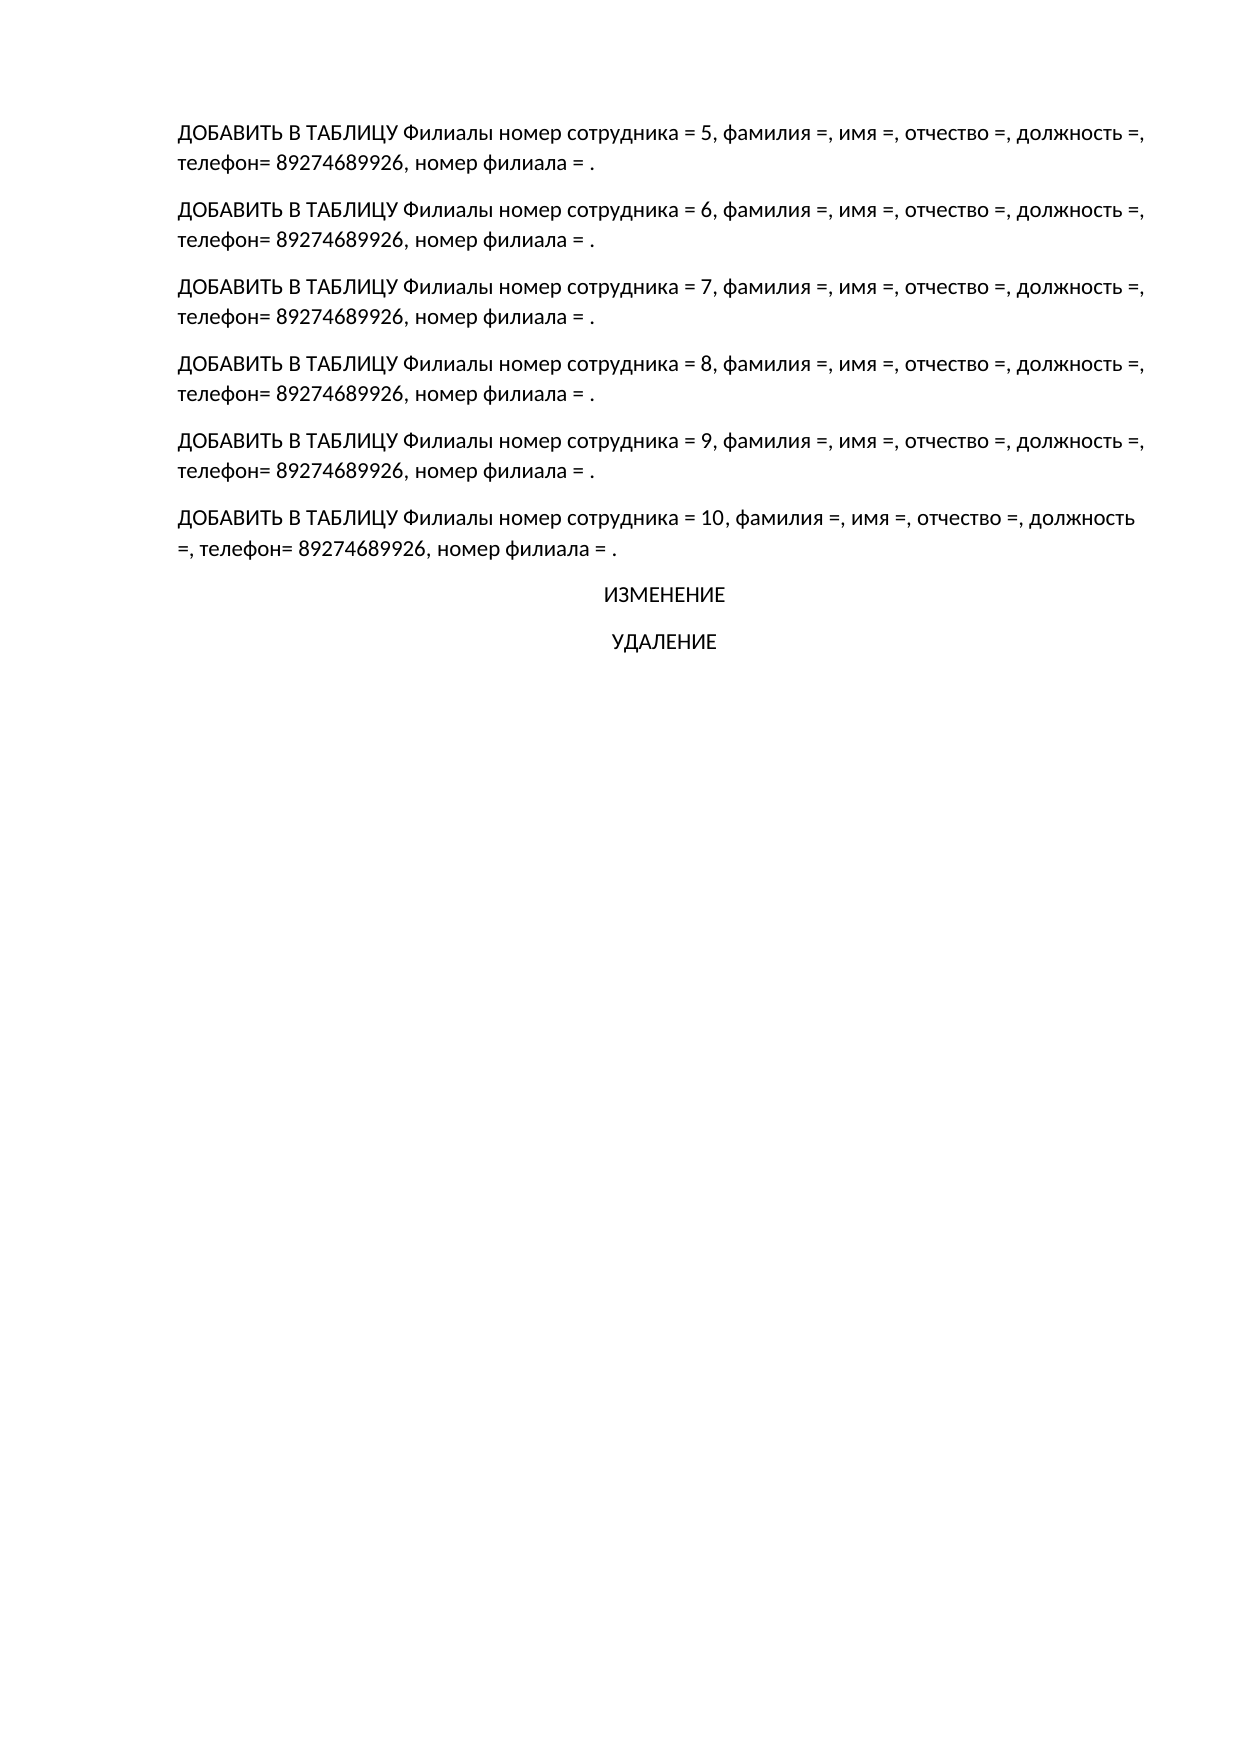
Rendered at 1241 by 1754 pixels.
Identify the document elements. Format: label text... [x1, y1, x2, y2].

text ИЗМЕНЕНИЕ [177, 581, 1152, 609]
text УДАЛЕНИЕ [177, 627, 1152, 656]
text ДОБАВИТЬ В ТАБЛИЦУ Филиалы номер сотрудника = 8, фамилия =, имя =, отчество =, должность =, телефон= 89274689926, номер филиала = . [177, 349, 1152, 408]
text ДОБАВИТЬ В ТАБЛИЦУ Филиалы номер сотрудника = 7, фамилия =, имя =, отчество =, должность =, телефон= 89274689926, номер филиала = . [177, 272, 1152, 331]
text ДОБАВИТЬ В ТАБЛИЦУ Филиалы номер сотрудника = 5, фамилия =, имя =, отчество =, должность =, телефон= 89274689926, номер филиала = . [177, 118, 1152, 176]
text ДОБАВИТЬ В ТАБЛИЦУ Филиалы номер сотрудника = 10, фамилия =, имя =, отчество =, должность =, телефон= 89274689926, номер филиала = . [177, 503, 1152, 562]
text ДОБАВИТЬ В ТАБЛИЦУ Филиалы номер сотрудника = 6, фамилия =, имя =, отчество =, должность =, телефон= 89274689926, номер филиала = . [177, 195, 1152, 253]
text ДОБАВИТЬ В ТАБЛИЦУ Филиалы номер сотрудника = 9, фамилия =, имя =, отчество =, должность =, телефон= 89274689926, номер филиала = . [177, 426, 1152, 485]
